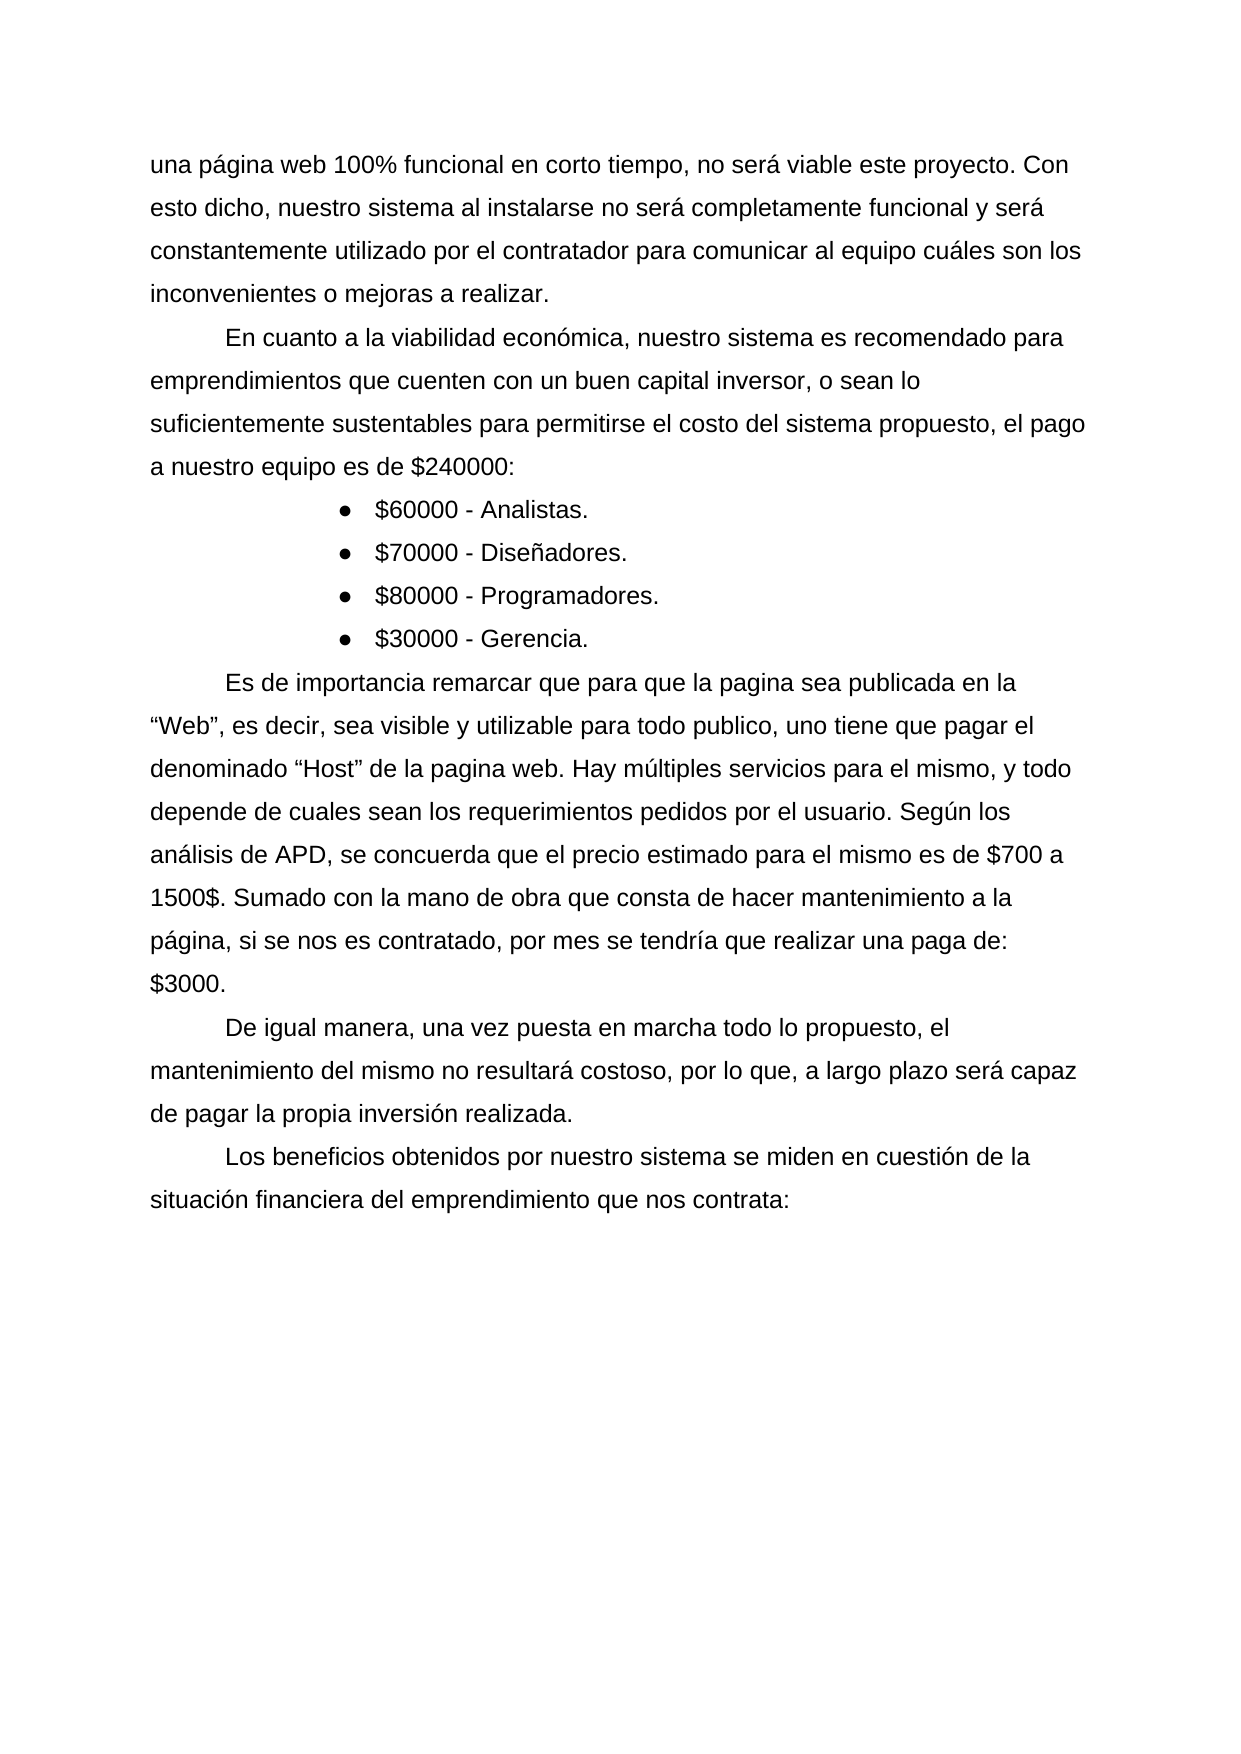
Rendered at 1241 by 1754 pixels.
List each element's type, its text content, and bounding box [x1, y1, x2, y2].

list $60000 - Analistas. [337, 495, 1090, 524]
text En cuanto a la viabilidad económica, nuestro sistema es recomendado para emprendimientos que cuenten con un buen capital inversor, o sean lo suficientemente sustentables para permitirse el costo del sistema propuesto, el pago a nuestro equipo es de $240000: [150, 322, 1090, 481]
list $30000 - Gerencia. [337, 624, 1090, 653]
list $70000 - Diseñadores. [337, 538, 1090, 567]
text Es de importancia remarcar que para que la pagina sea publicada en la “Web”, es decir, sea visible y utilizable para todo publico, uno tiene que pagar el denominado “Host” de la pagina web. Hay múltiples servicios para el mismo, y todo depende de cuales sean los requerimientos pedidos por el usuario. Según los análisis de APD, se concuerda que el precio estimado para el mismo es de $700 a 1500$. Sumado con la mano de obra que consta de hacer mantenimiento a la página, si se nos es contratado, por mes se tendría que realizar una paga de: $3000. [150, 667, 1090, 998]
list $80000 - Programadores. [337, 581, 1090, 610]
text Los beneficios obtenidos por nuestro sistema se miden en cuestión de la situación financiera del emprendimiento que nos contrata: [150, 1142, 1090, 1214]
text De igual manera, una vez puesta en marcha todo lo propuesto, el mantenimiento del mismo no resultará costoso, por lo que, a largo plazo será capaz de pagar la propia inversión realizada. [150, 1012, 1090, 1127]
